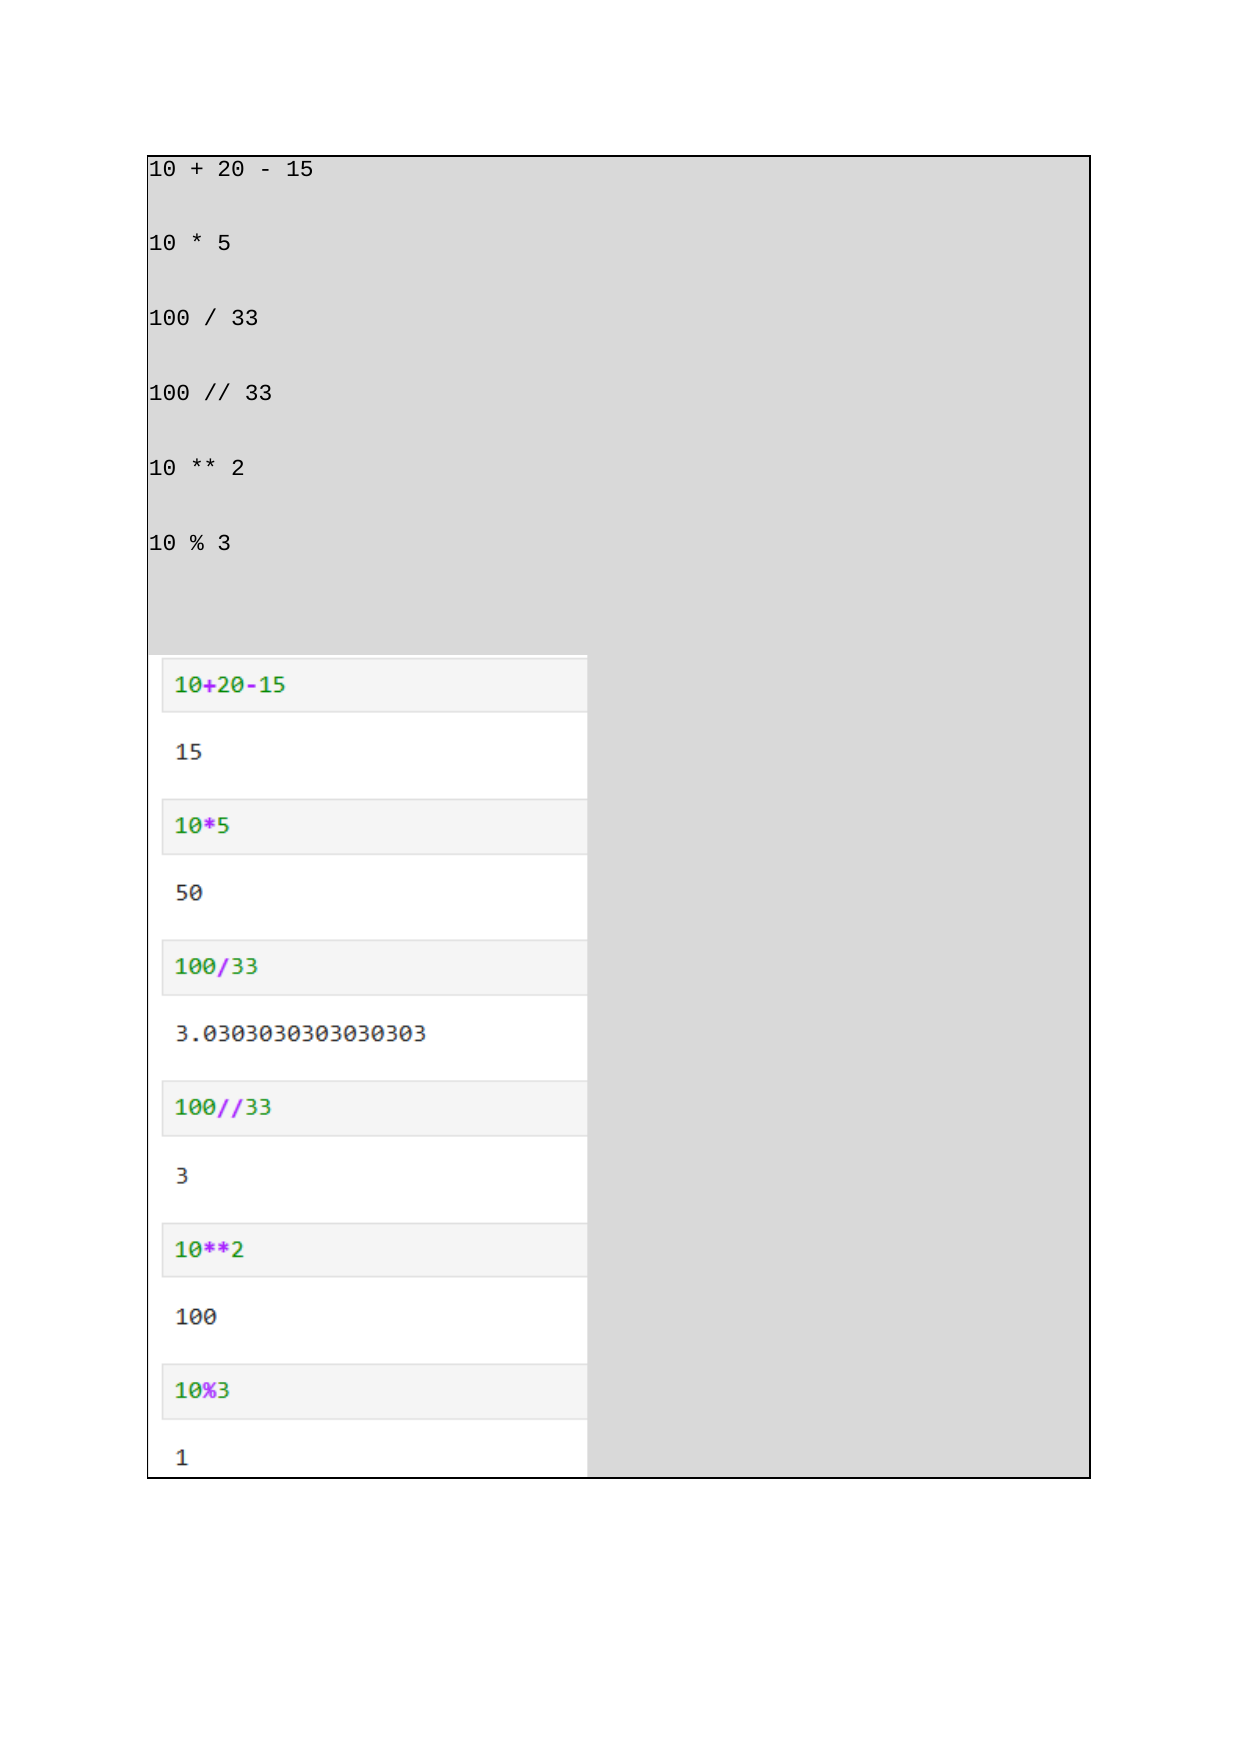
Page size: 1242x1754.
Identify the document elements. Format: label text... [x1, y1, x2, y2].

text 100 // 33 [148, 380, 1089, 407]
picture [148, 655, 588, 1477]
text 100 / 33 [148, 305, 1089, 332]
text 10 ** 2 [148, 454, 1089, 482]
text 10 + 20 - 15 [148, 157, 1089, 183]
text 10 * 5 [148, 230, 1089, 258]
text 10 % 3 [148, 529, 1089, 557]
